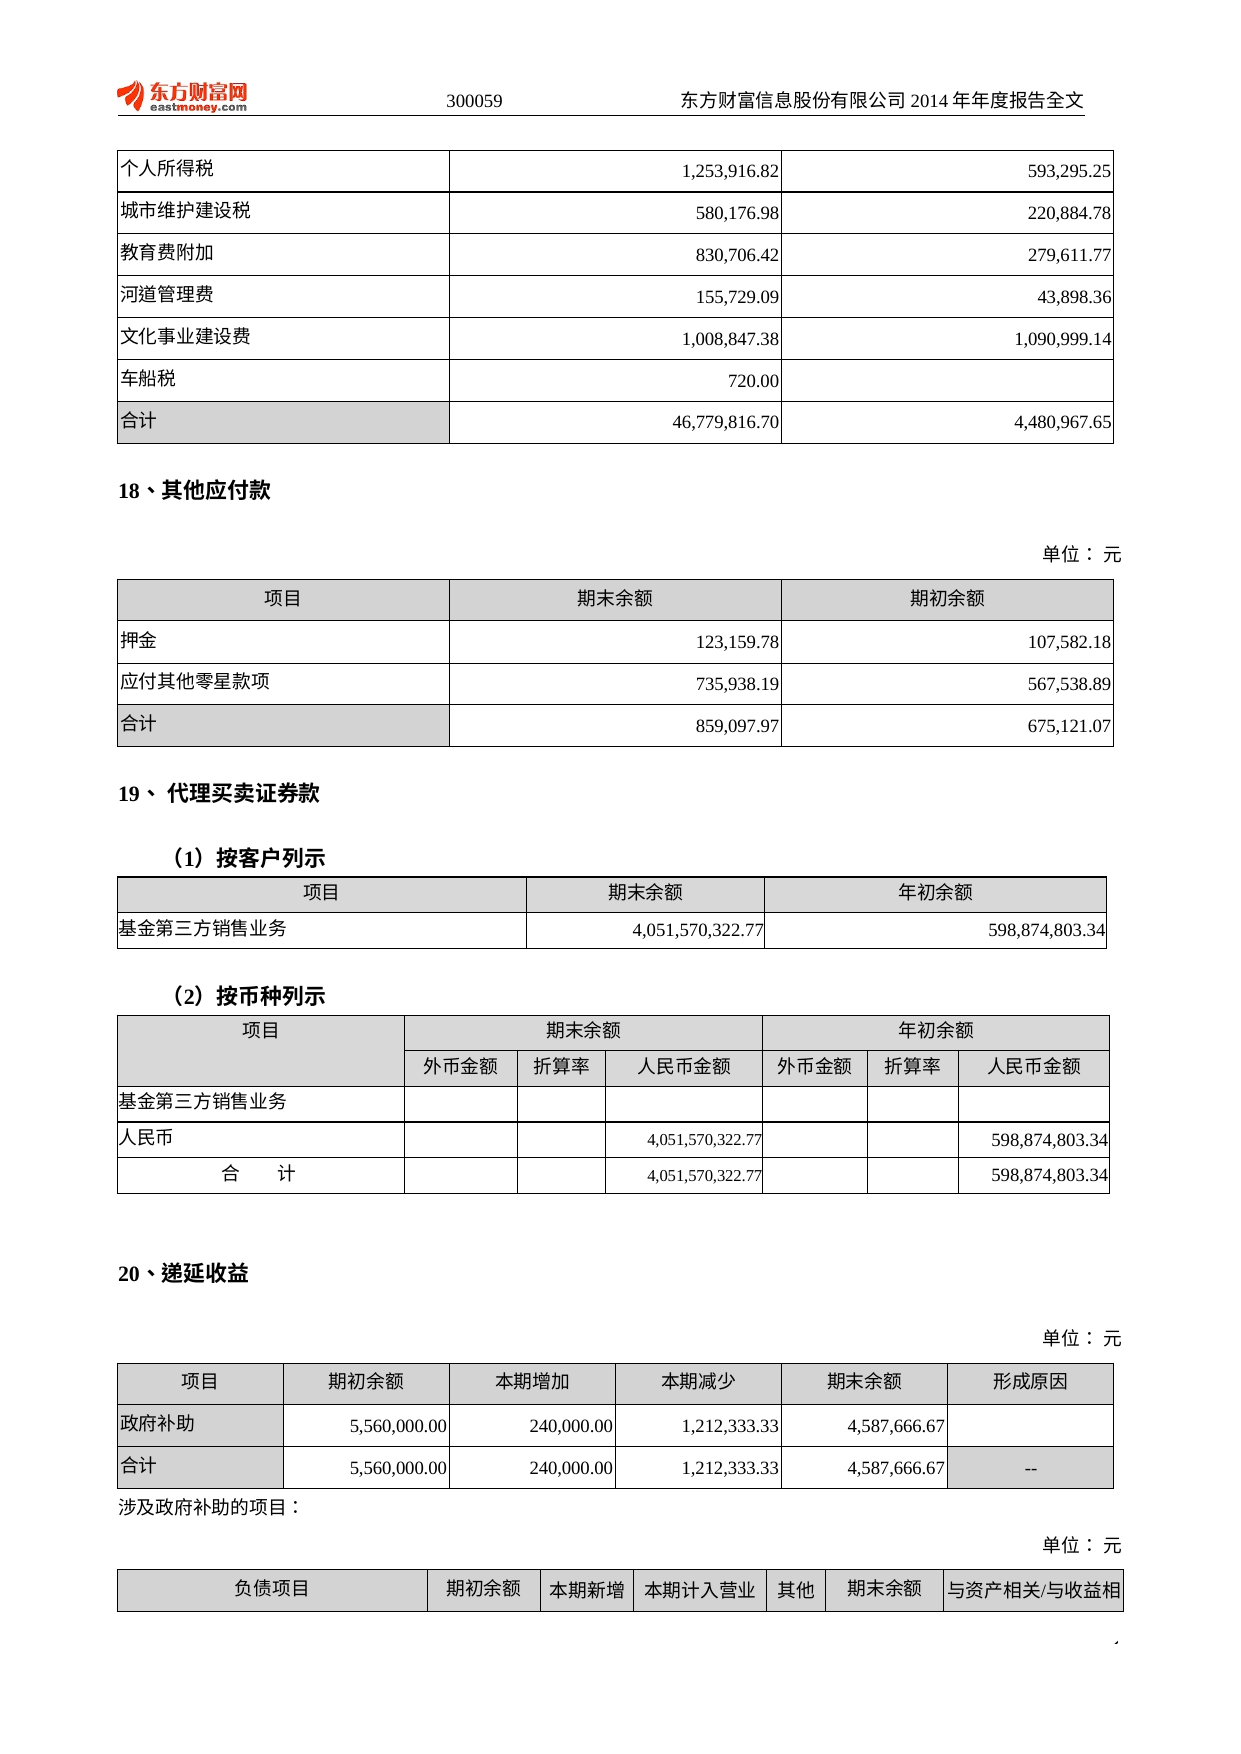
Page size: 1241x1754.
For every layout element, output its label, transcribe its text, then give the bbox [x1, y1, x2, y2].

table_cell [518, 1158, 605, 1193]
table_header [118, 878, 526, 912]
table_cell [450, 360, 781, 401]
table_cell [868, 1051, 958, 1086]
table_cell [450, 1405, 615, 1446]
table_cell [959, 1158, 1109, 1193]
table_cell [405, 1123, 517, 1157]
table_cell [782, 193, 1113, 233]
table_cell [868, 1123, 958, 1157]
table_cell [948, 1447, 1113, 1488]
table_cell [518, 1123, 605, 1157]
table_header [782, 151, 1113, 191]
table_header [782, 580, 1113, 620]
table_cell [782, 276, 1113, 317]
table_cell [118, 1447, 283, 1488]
subtitle （1）按客户列示 [162, 843, 1125, 872]
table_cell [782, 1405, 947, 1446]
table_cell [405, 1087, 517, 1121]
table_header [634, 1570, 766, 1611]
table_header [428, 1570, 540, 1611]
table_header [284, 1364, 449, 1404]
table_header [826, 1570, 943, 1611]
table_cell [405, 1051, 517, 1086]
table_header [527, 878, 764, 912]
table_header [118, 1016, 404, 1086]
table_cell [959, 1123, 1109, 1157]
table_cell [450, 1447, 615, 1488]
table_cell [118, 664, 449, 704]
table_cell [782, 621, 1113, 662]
text 涉及政府补助的项目： [118, 1494, 1125, 1520]
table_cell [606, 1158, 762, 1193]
text 单位： 元 [106, 542, 1122, 567]
picture [117, 80, 247, 113]
text 单位： 元 [106, 1325, 1122, 1351]
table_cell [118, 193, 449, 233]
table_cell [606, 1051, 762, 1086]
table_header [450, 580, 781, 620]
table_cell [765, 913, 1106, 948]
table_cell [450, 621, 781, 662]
subtitle 18、其他应付款 [118, 474, 1125, 504]
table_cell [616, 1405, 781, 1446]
subtitle 19、 代理买卖证券款 [118, 778, 1125, 808]
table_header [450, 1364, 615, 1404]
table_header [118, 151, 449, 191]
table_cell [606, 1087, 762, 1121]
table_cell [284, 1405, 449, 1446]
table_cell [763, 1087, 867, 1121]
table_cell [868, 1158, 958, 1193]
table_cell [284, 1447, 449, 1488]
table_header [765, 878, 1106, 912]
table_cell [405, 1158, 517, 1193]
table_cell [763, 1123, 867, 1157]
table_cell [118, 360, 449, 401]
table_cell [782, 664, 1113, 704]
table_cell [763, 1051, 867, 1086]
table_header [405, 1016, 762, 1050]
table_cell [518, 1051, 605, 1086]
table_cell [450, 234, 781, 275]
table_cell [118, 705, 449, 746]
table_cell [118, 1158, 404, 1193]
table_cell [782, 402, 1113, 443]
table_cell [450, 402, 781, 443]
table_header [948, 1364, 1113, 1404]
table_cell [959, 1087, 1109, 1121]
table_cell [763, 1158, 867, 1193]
text 单位： 元 [106, 1532, 1122, 1557]
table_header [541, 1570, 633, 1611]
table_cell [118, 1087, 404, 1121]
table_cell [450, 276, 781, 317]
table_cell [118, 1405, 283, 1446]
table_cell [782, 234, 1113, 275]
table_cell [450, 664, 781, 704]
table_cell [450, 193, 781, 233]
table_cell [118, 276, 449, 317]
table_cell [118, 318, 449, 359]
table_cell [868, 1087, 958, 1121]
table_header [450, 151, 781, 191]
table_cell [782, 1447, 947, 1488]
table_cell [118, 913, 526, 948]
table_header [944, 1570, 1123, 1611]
subtitle （2）按币种列示 [162, 981, 1125, 1011]
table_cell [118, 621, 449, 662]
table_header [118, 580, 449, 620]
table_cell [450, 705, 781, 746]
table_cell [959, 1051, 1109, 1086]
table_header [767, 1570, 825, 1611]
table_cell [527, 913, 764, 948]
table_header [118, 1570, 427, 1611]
subtitle 20、递延收益 [118, 1258, 1125, 1288]
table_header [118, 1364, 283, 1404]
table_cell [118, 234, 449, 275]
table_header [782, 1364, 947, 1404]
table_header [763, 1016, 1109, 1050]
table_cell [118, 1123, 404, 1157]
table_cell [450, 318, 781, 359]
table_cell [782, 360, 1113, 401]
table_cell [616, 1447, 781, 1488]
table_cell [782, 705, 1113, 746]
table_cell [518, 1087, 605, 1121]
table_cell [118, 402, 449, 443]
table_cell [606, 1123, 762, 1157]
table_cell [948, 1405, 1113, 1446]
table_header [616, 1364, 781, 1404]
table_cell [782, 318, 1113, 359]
